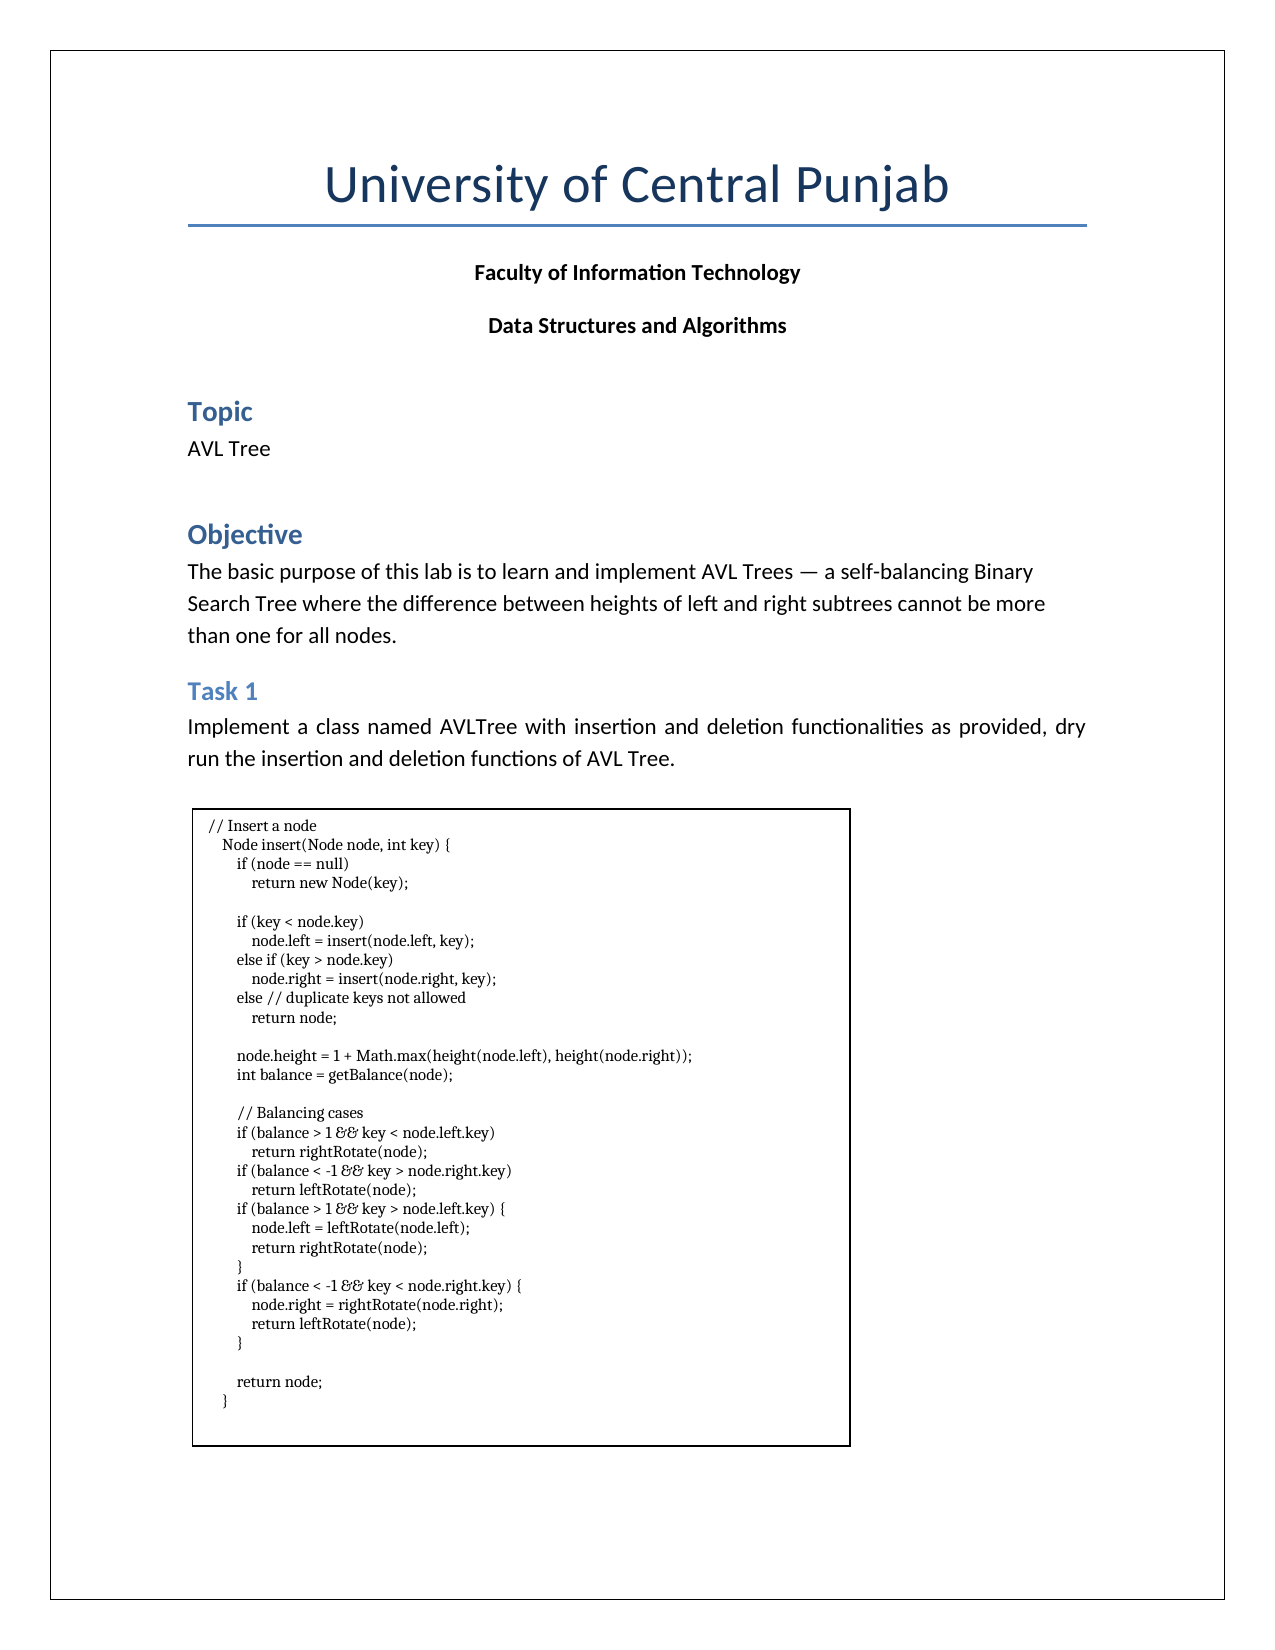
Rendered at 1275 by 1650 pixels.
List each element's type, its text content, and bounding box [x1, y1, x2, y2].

text Implement a class named AVLTree with insertion and deletion functionalities as provided, dry run the insertion and deletion functions of AVL Tree. [187, 712, 1087, 773]
text The basic purpose of this lab is to learn and implement AVL Trees — a self-balancing Binary Search Tree where the difference between heights of left and right subtrees cannot be more than one for all nodes. [187, 557, 1087, 649]
text Data Structures and Algorithms [187, 311, 1087, 339]
text AVL Tree [187, 434, 1087, 462]
subtitle Task 1 [187, 674, 1087, 707]
subtitle Topic [187, 393, 1087, 429]
text Faculty of Information Technology [187, 258, 1087, 286]
subtitle Objective [187, 516, 1087, 552]
title University of Central Punjab [187, 150, 1087, 227]
